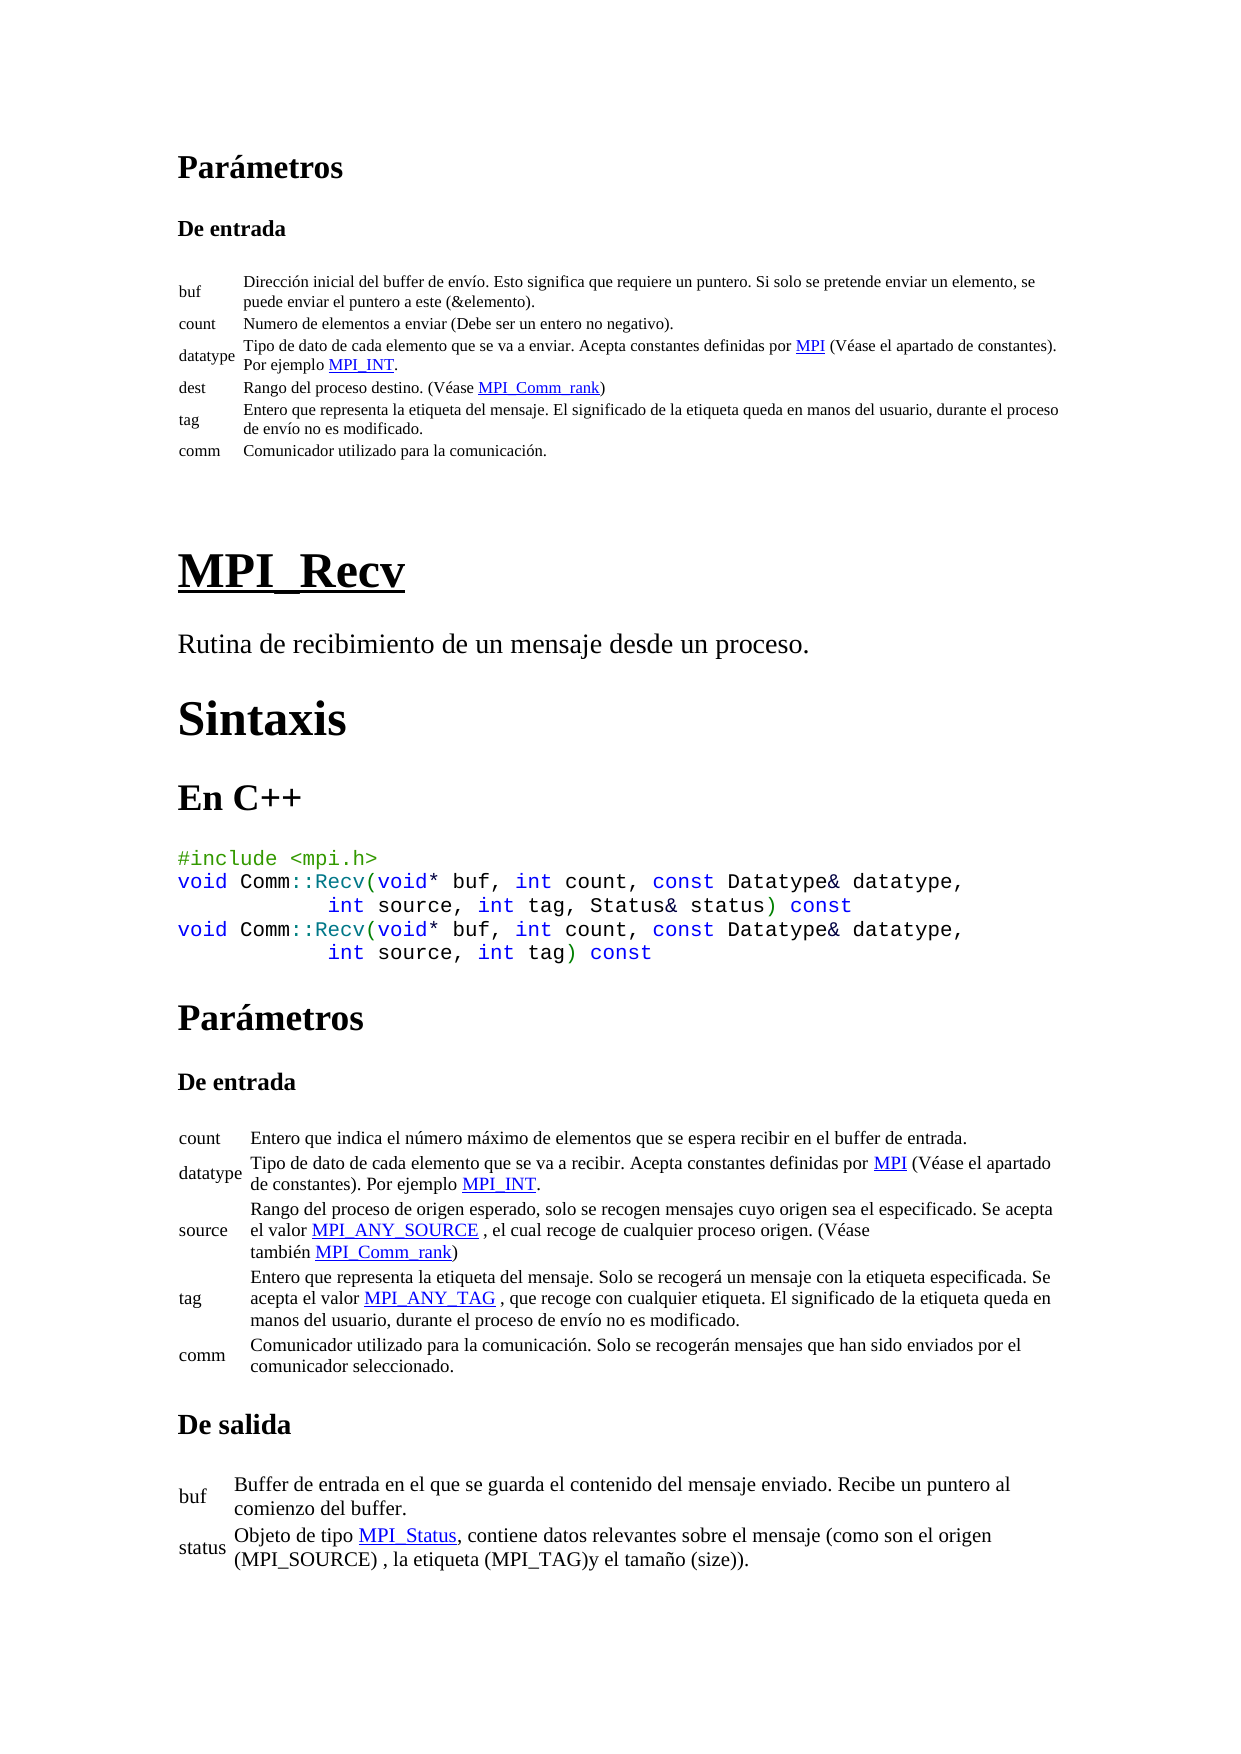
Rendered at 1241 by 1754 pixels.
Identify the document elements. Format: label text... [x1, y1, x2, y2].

text De entrada [177, 1067, 1063, 1096]
table_cell Comunicador utilizado para la comunicación. [241, 440, 1063, 462]
table_cell comm [177, 440, 241, 462]
table_cell Rango del proceso de origen esperado, solo se recogen mensajes cuyo origen sea el especificado. Se acepta el valor MPI_ANY_SOURCE , el cual recoge de cualquier proceso origen. (Véase también MPI_Comm_rank) [249, 1196, 1063, 1264]
table_header Buffer de entrada en el que se guarda el contenido del mensaje enviado. Recibe un puntero al comienzo del buffer. [233, 1470, 1063, 1521]
table_cell Entero que representa la etiqueta del mensaje. El significado de la etiqueta queda en manos del usuario, durante el proceso de envío no es modificado. [241, 398, 1063, 439]
text int source, int tag, Status& status) const [177, 895, 1063, 919]
table_cell count [177, 312, 241, 334]
table_header count [177, 1125, 248, 1150]
text Parámetros [177, 995, 1063, 1038]
table_header Dirección inicial del buffer de envío. Esto significa que requiere un puntero. Si solo se pretende enviar un elemento, se puede enviar el puntero a este (&elemento). [241, 271, 1063, 312]
text #include <mpi.h> [177, 848, 1063, 871]
table_cell status [177, 1521, 232, 1572]
text Rutina de recibimiento de un mensaje desde un proceso. [177, 627, 1063, 659]
table_cell Comunicador utilizado para la comunicación. Solo se recogerán mensajes que han sido enviados por el comunicador seleccionado. [249, 1332, 1063, 1378]
table_cell Entero que representa la etiqueta del mensaje. Solo se recogerá un mensaje con la etiqueta especificada. Se acepta el valor MPI_ANY_TAG , que recoge con cualquier etiqueta. El significado de la etiqueta queda en manos del usuario, durante el proceso de envío no es modificado. [249, 1264, 1063, 1332]
text Parámetros [177, 148, 1063, 186]
text De entrada [177, 215, 1063, 241]
text Sintaxis [177, 689, 1063, 746]
table_cell dest [177, 376, 241, 398]
table_cell datatype [177, 1150, 248, 1196]
table_cell Numero de elementos a enviar (Debe ser un entero no negativo). [241, 312, 1063, 334]
text MPI_Recv [177, 541, 1063, 598]
text void Comm::Recv(void* buf, int count, const Datatype& datatype, [177, 919, 1063, 942]
table_cell Objeto de tipo MPI_Status, contiene datos relevantes sobre el mensaje (como son el origen (MPI_SOURCE) , la etiqueta (MPI_TAG)y el tamaño (size)). [233, 1521, 1063, 1572]
table_header buf [177, 271, 241, 312]
table_header Entero que indica el número máximo de elementos que se espera recibir en el buffer de entrada. [249, 1125, 1063, 1150]
table_cell Tipo de dato de cada elemento que se va a enviar. Acepta constantes definidas por MPI (Véase el apartado de constantes). Por ejemplo MPI_INT. [241, 334, 1063, 376]
table_cell datatype [177, 334, 241, 376]
text En C++ [177, 775, 1063, 818]
table_cell comm [177, 1332, 248, 1378]
table_cell tag [177, 398, 241, 439]
table_cell tag [177, 1264, 248, 1332]
text De salida [177, 1407, 1063, 1441]
table_header buf [177, 1470, 232, 1521]
table_cell source [177, 1196, 248, 1264]
text int source, int tag) const [177, 942, 1063, 966]
table_cell Tipo de dato de cada elemento que se va a recibir. Acepta constantes definidas por MPI (Véase el apartado de constantes). Por ejemplo MPI_INT. [249, 1150, 1063, 1196]
table_cell Rango del proceso destino. (Véase MPI_Comm_rank) [241, 376, 1063, 398]
text void Comm::Recv(void* buf, int count, const Datatype& datatype, [177, 871, 1063, 895]
